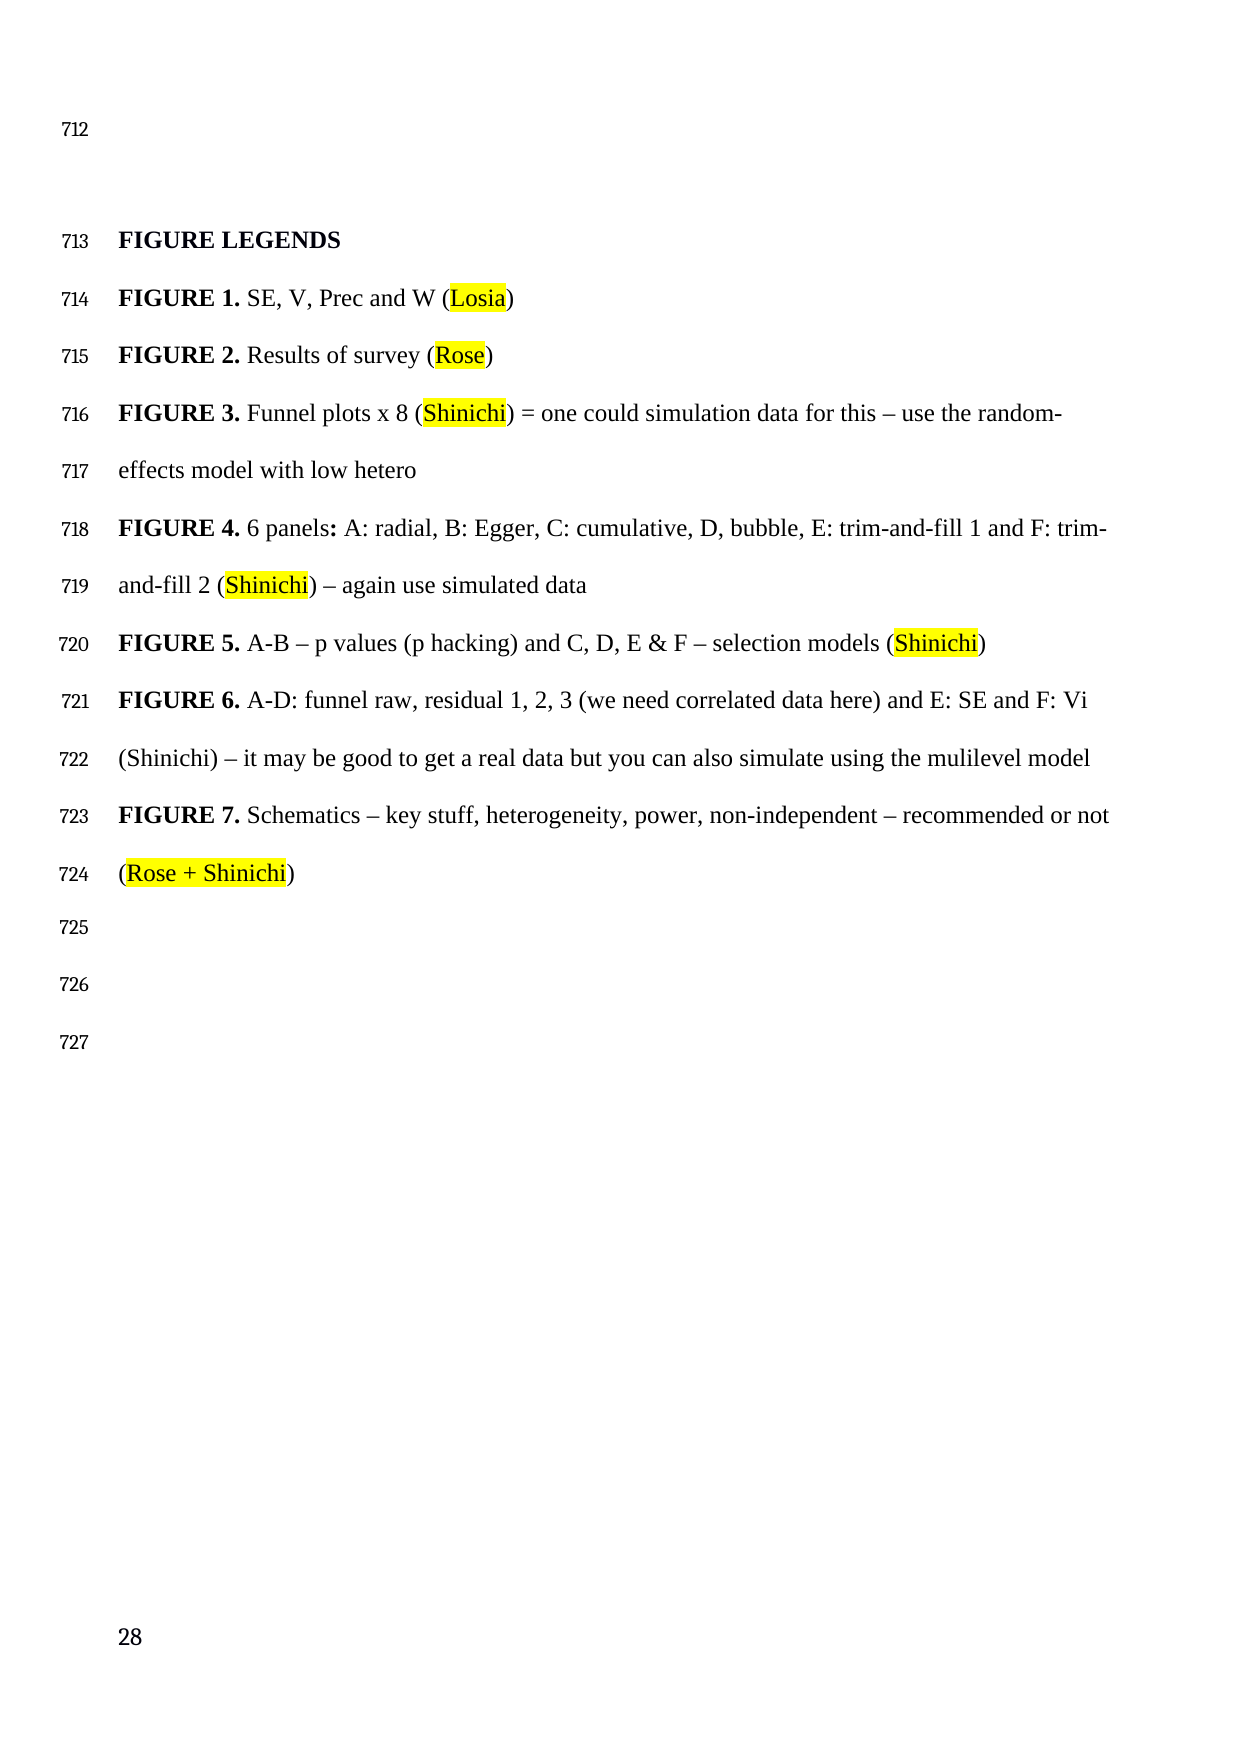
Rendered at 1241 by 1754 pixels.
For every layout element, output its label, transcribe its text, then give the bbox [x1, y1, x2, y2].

text FIGURE 4. 6 panels: A: radial, B: Egger, C: cumulative, D, bubble, E: trim-and-fill 1 and F: trim-and-fill 2 (Shinichi) – again use simulated data [118, 513, 1122, 599]
text FIGURE 6. A-D: funnel raw, residual 1, 2, 3 (we need correlated data here) and E: SE and F: Vi (Shinichi) – it may be good to get a real data but you can also simulate using the mulilevel model [118, 686, 1122, 772]
text FIGURE 2. Results of survey (Rose) [485, 341, 1122, 369]
text FIGURE 1. SE, V, Prec and W (Losia) [506, 283, 1122, 312]
subtitle FIGURE LEGENDS [118, 226, 1122, 254]
text FIGURE 7. Schematics – key stuff, heterogeneity, power, non-independent – recommended or not (Rose + Shinichi) [118, 801, 1122, 887]
text FIGURE 3. Funnel plots x 8 (Shinichi) = one could simulation data for this – use the random-effects model with low hetero [118, 398, 1122, 484]
text FIGURE 1. SE, V, Prec and W (Losia) [118, 283, 450, 312]
text FIGURE 5. A-B – p values (p hacking) and C, D, E & F – selection models (Shinichi) [118, 628, 894, 657]
text FIGURE 2. Results of survey (Rose) [118, 341, 435, 369]
